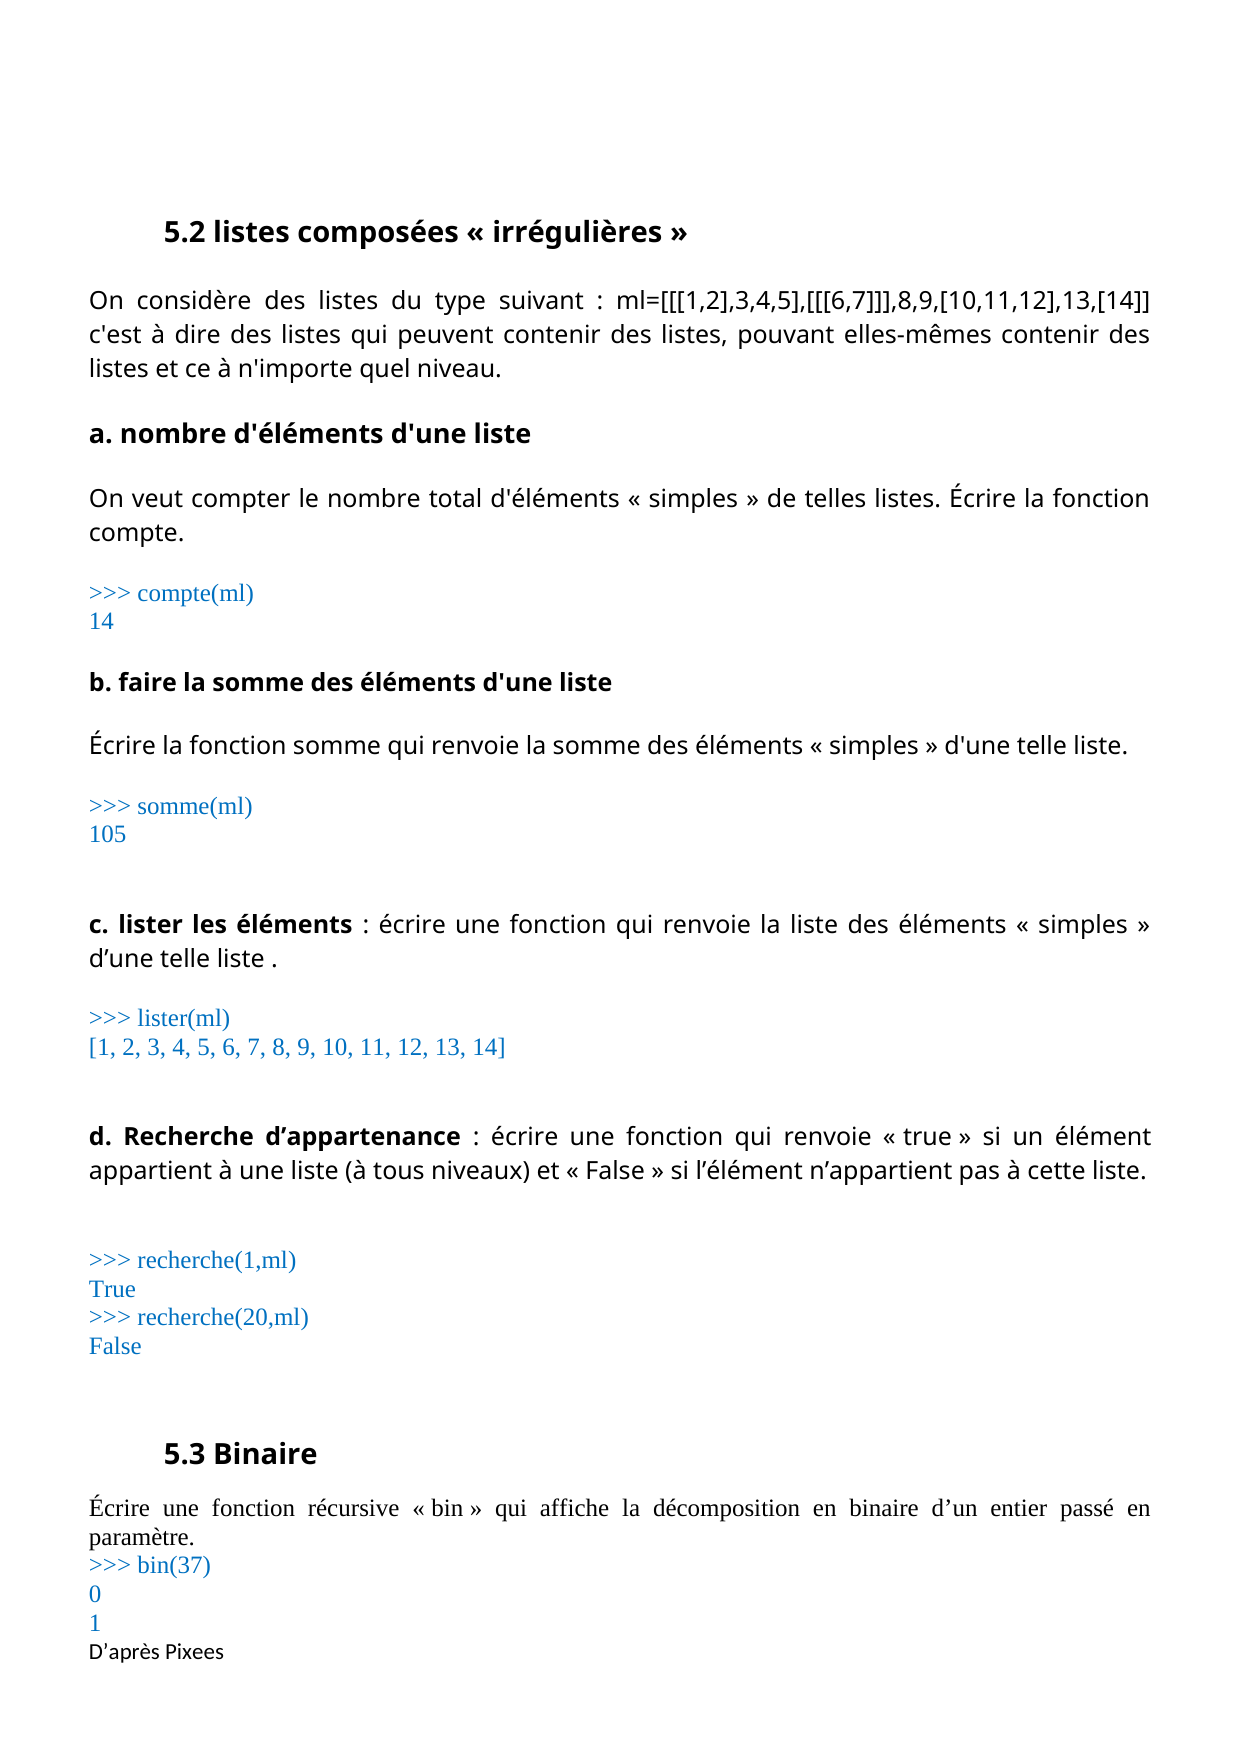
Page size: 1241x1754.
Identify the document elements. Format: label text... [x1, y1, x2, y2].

text 1 [89, 1608, 1152, 1637]
text >>> recherche(1,ml) [89, 1245, 1152, 1274]
text 105 [89, 819, 1152, 848]
text >>> somme(ml) [89, 791, 1152, 819]
text 14 [89, 606, 1152, 635]
text >>> recherche(20,ml) [89, 1302, 1152, 1331]
text a. nombre d'éléments d'une liste [89, 414, 1152, 451]
text >>> lister(ml) [89, 1003, 1152, 1032]
text On considère des listes du type suivant : ml=[[[1,2],3,4,5],[[[6,7]]],8,9,[10,11,12],13,[14]] c'est à dire des listes qui peuvent contenir des listes, pouvant elles-mêmes contenir des listes et ce à n'importe quel niveau. [89, 283, 1152, 385]
text False [89, 1331, 1152, 1360]
text 0 [89, 1579, 1152, 1608]
text b. faire la somme des éléments d'une liste [89, 664, 1152, 698]
list 5.2 listes composées « irrégulières » [164, 211, 1152, 251]
text Écrire une fonction récursive « bin » qui affiche la décomposition en binaire d’un entier passé en paramètre. [89, 1493, 1152, 1551]
text [1, 2, 3, 4, 5, 6, 7, 8, 9, 10, 11, 12, 13, 14] [89, 1032, 1152, 1061]
text >>> compte(ml) [89, 578, 1152, 606]
text On veut compter le nombre total d'éléments « simples » de telles listes. Écrire la fonction compte. [89, 480, 1152, 548]
text c. lister les éléments : écrire une fonction qui renvoie la liste des éléments « simples » d’une telle liste . [89, 906, 1152, 974]
text Écrire la fonction somme qui renvoie la somme des éléments « simples » d'une telle liste. [89, 728, 1152, 762]
text d. Recherche d’appartenance : écrire une fonction qui renvoie « true » si un élément appartient à une liste (à tous niveaux) et « False » si l’élément n’appartient pas à cette liste. [89, 1119, 1152, 1187]
list 5.3 Binaire [164, 1433, 1152, 1473]
text True [89, 1274, 1152, 1302]
text >>> bin(37) [89, 1551, 1152, 1579]
